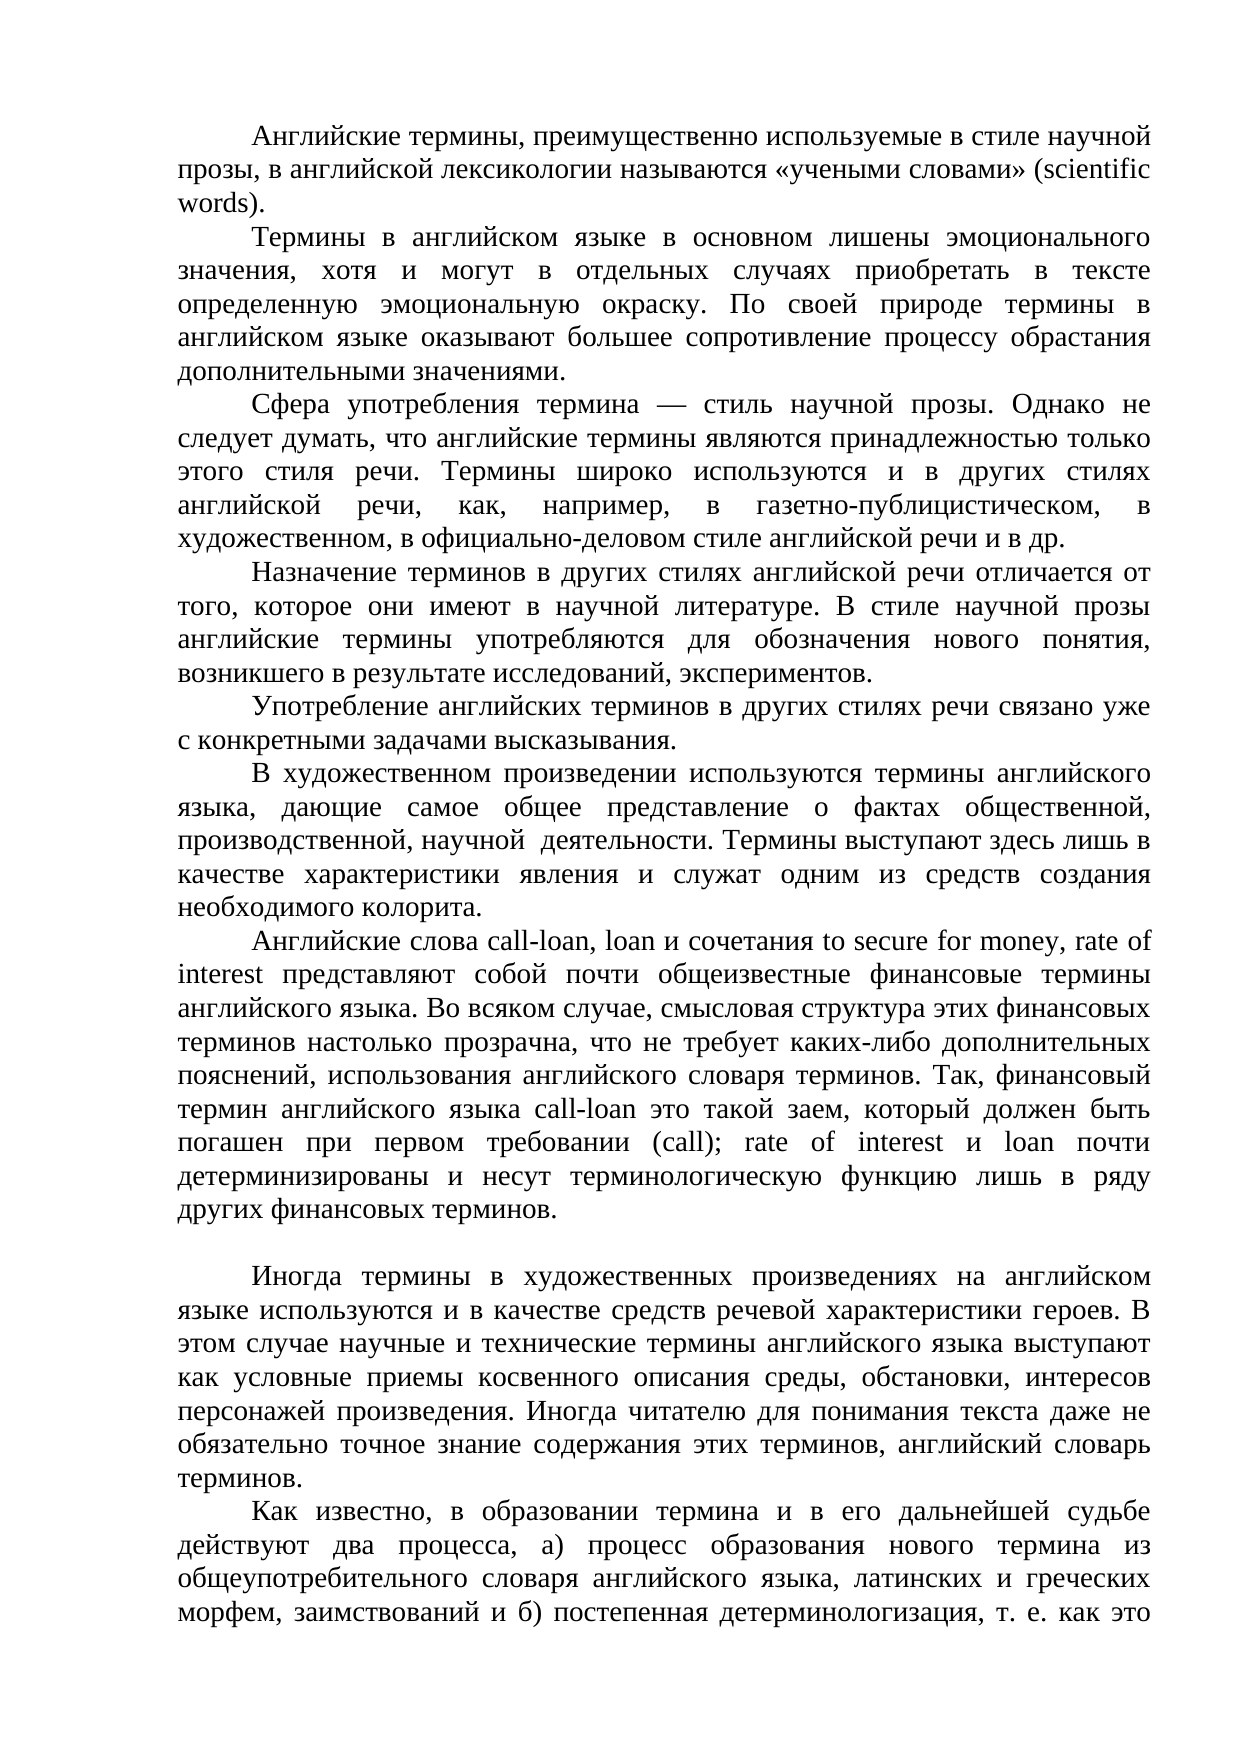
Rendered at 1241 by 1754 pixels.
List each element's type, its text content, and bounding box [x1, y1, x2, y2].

text Сфера употребления термина — стиль научной прозы. Однако не следует думать, что английские термины являются принадлежностью только этого стиля речи. Термины широко используются и в других стилях английской речи, как, например, в газетно-публицистическом, в художественном, в официально-деловом стиле английской речи и в др. [177, 386, 1152, 554]
text Употребление английских терминов в других стилях речи связано уже с конкретными задачами высказывания. [177, 688, 1152, 755]
text Английские слова call-loan, loan и сочетания to secure for money, rate of interest представляют собой почти общеизвестные финансовые термины английского языка. Во всяком случае, смысловая структура этих финансовых терминов настолько прозрачна, что не требует каких-либо дополнительных пояснений, использования английского словаря терминов. Так, финансовый термин английского языка call-loan это такой заем, который должен быть погашен при первом требовании (call); rate of interest и loan почти детерминизированы и несут терминологическую функцию лишь в ряду других финансовых терминов. [177, 923, 1152, 1225]
text Термины в английском языке в основном лишены эмоционального значения, хотя и могут в отдельных случаях приобретать в тексте определенную эмоциональную окраску. По своей природе термины в английском языке оказывают большее сопротивление процессу обрастания дополнительными значениями. [177, 219, 1152, 386]
text Английские термины, преимущественно используемые в стиле научной прозы, в английской лексикологии называются «учеными словами» (scientific words). [177, 118, 1152, 219]
text Назначение терминов в других стилях английской речи отличается от того, которое они имеют в научной литературе. В стиле научной прозы английские термины употребляются для обозначения нового понятия, возникшего в результате исследований, экспериментов. [177, 554, 1152, 688]
text В художественном произведении используются термины английского языка, дающие самое общее представление о фактах общественной, производственной, научной деятельности. Термины выступают здесь лишь в качестве характеристики явления и служат одним из средств создания необходимого колорита. [177, 755, 1152, 923]
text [177, 1493, 1152, 1627]
text Иногда термины в художественных произведениях на английском языке используются и в качестве средств речевой характеристики героев. В этом случае научные и технические термины английского языка выступают как условные приемы косвенного описания среды, обстановки, интересов персонажей произведения. Иногда читателю для понимания текста даже не обязательно точное знание содержания этих терминов, английский словарь терминов. [177, 1258, 1152, 1493]
